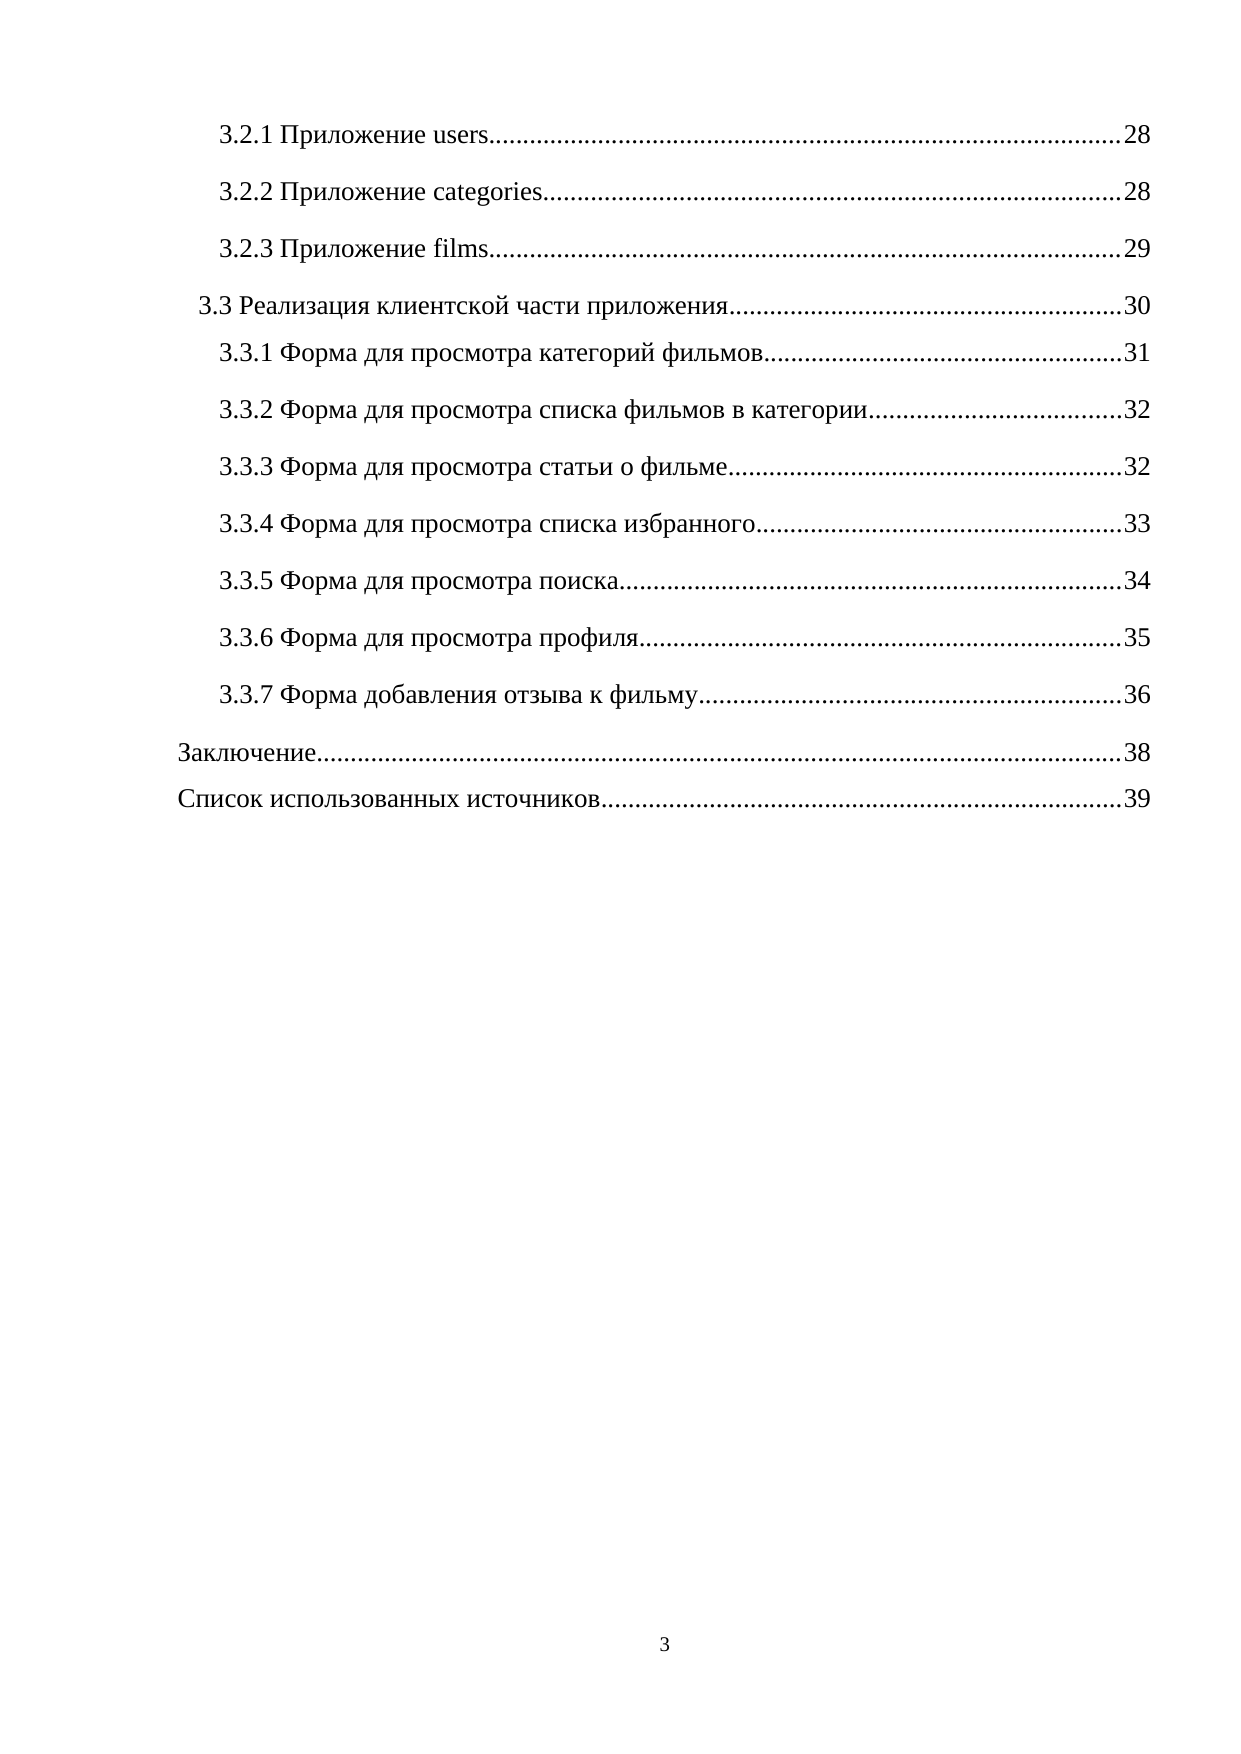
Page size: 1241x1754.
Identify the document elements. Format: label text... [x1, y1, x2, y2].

text 3.3.7 Форма добавления отзыва к фильму 36 [219, 678, 1152, 710]
text 3.3.1 Форма для просмотра категорий фильмов 31 [219, 336, 1152, 367]
text Список использованных источников 39 [177, 782, 1152, 813]
text 3.3.6 Форма для просмотра профиля 35 [219, 621, 1152, 653]
text 3.3 Реализация клиентской части приложения 30 [198, 289, 1152, 321]
text 3.2.2 Приложение categories 28 [219, 175, 1152, 206]
text 3.2.1 Приложение users 28 [219, 118, 1152, 149]
text 3.3.3 Форма для просмотра статьи о фильме 32 [219, 450, 1152, 481]
text Заключение 38 [177, 736, 1152, 767]
text 3.2.3 Приложение films 29 [219, 232, 1152, 263]
text 3.3.2 Форма для просмотра списка фильмов в категории 32 [219, 393, 1152, 424]
text 3.3.4 Форма для просмотра списка избранного 33 [219, 507, 1152, 538]
text 3.3.5 Форма для просмотра поиска 34 [219, 564, 1152, 596]
